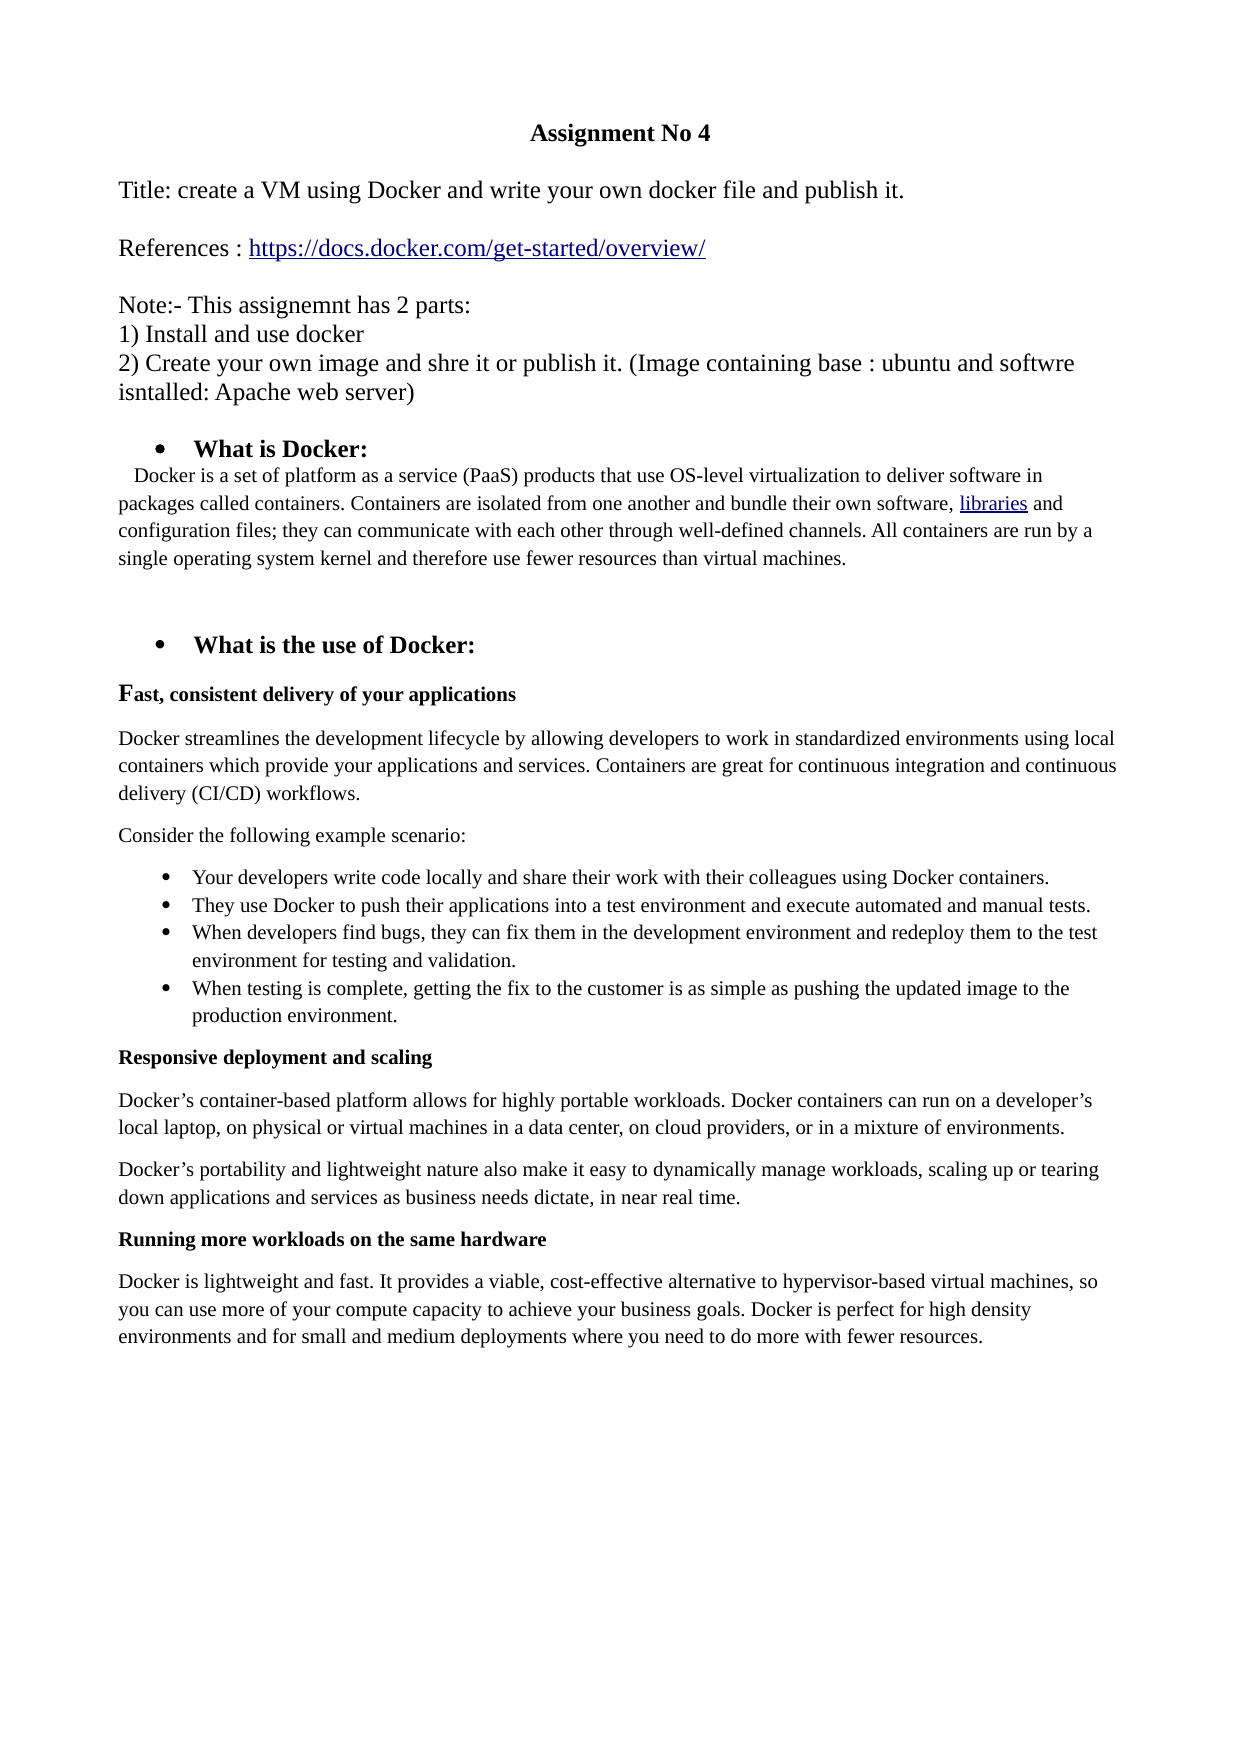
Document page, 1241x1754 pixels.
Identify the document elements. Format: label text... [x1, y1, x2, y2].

list They use Docker to push their applications into a test environment and execute automated and manual tests. [162, 893, 1122, 917]
text Docker is lightweight and fast. It provides a viable, cost-effective alternative to hypervisor-based virtual machines, so you can use more of your compute capacity to achieve your business goals. Docker is perfect for high density environments and for small and medium deployments where you need to do more with fewer resources. [118, 1269, 1122, 1348]
text 2) Create your own image and shre it or publish it. (Image containing base : ubuntu and softwre isntalled: Apache web server) [118, 348, 1122, 406]
text Title: create a VM using Docker and write your own docker file and publish it. [118, 176, 1122, 204]
list What is Docker: [156, 434, 1122, 463]
text Docker is a set of platform as a service (PaaS) products that use OS-level virtualization to deliver software in packages called containers. Containers are isolated from one another and bundle their own software, libraries and configuration files; they can communicate with each other through well-defined channels. All containers are run by a single operating system kernel and therefore use fewer resources than virtual machines. [118, 463, 1122, 570]
text Note:- This assignemnt has 2 parts: [118, 291, 1122, 319]
text References : https://docs.docker.com/get-started/overview/ [118, 233, 1122, 262]
list When developers find bugs, they can fix them in the development environment and redeploy them to the test environment for testing and validation. [162, 920, 1122, 972]
text Responsive deployment and scaling [118, 1045, 1122, 1069]
text Consider the following example scenario: [118, 823, 1122, 847]
list When testing is complete, getting the fix to the customer is as simple as pushing the updated image to the production environment. [162, 976, 1122, 1027]
list Your developers write code locally and share their work with their colleagues using Docker containers. [162, 865, 1122, 889]
text Fast, consistent delivery of your applications [118, 678, 1122, 707]
text Assignment No 4 [118, 118, 1122, 147]
text Docker streamlines the development lifecycle by allowing developers to work in standardized environments using local containers which provide your applications and services. Containers are great for continuous integration and continuous delivery (CI/CD) workflows. [118, 726, 1122, 805]
text Running more workloads on the same hardware [118, 1227, 1122, 1251]
list What is the use of Docker: [156, 630, 1122, 659]
text Docker’s portability and lightweight nature also make it easy to dynamically manage workloads, scaling up or tearing down applications and services as business needs dictate, in near real time. [118, 1157, 1122, 1209]
text Docker’s container-based platform allows for highly portable workloads. Docker containers can run on a developer’s local laptop, on physical or virtual machines in a data center, on cloud providers, or in a mixture of environments. [118, 1087, 1122, 1139]
text 1) Install and use docker [118, 319, 1122, 348]
